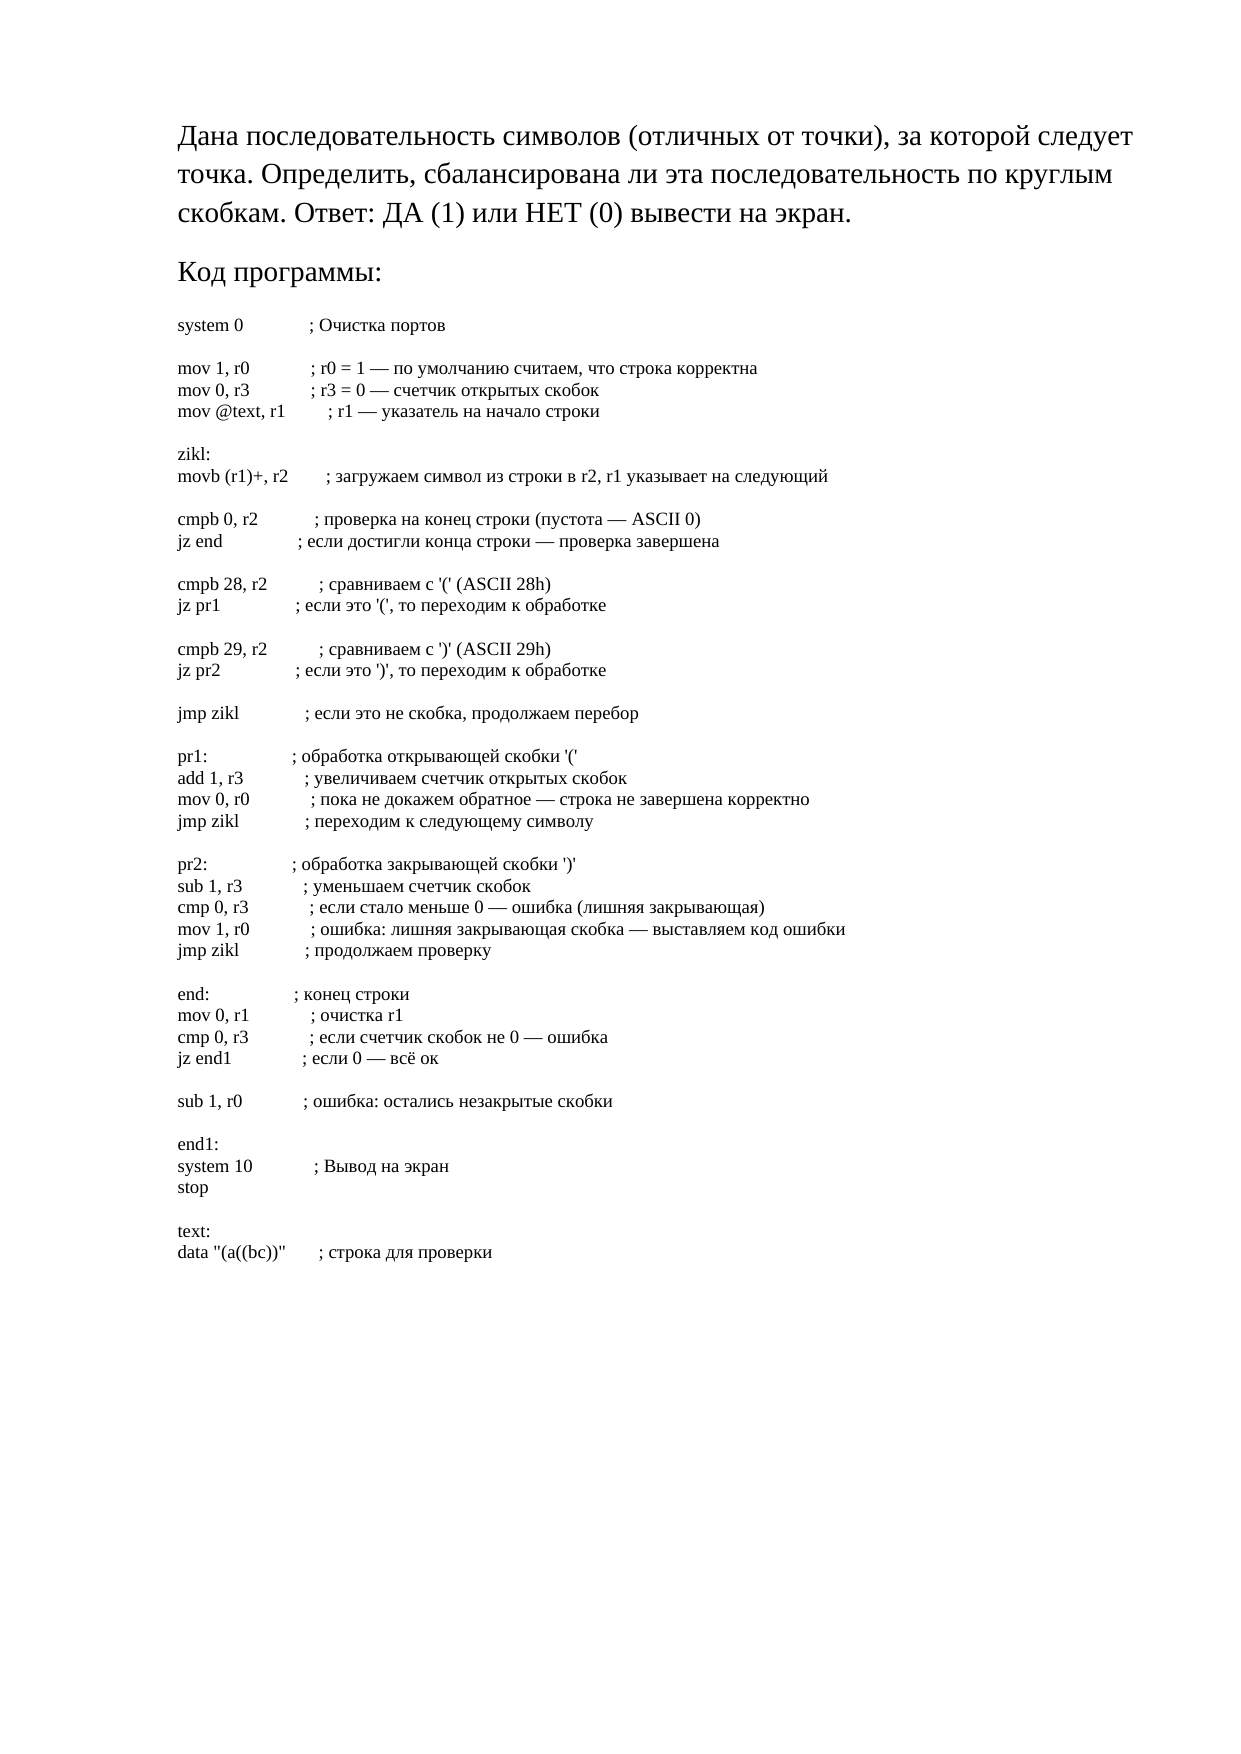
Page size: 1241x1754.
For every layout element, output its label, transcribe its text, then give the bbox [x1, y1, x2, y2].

text movb (r1)+, r2 ; загружаем символ из строки в r2, r1 указывает на следующий [177, 465, 1152, 486]
text data "(a((bc))" ; строка для проверки [177, 1241, 1152, 1263]
text system 0 ; Очистка портов [177, 314, 1152, 336]
text end: ; конец строки [177, 982, 1152, 1004]
text add 1, r3 ; увеличиваем счетчик открытых скобок [177, 767, 1152, 788]
text jmp zikl ; переходим к следующему символу [177, 810, 1152, 831]
text pr2: ; обработка закрывающей скобки ')' [177, 853, 1152, 874]
text stop [177, 1176, 1152, 1198]
text cmpb 29, r2 ; сравниваем с ')' (ASCII 29h) [177, 637, 1152, 659]
text cmpb 28, r2 ; сравниваем с '(' (ASCII 28h) [177, 573, 1152, 594]
text zikl: [177, 443, 1152, 465]
text jmp zikl ; продолжаем проверку [177, 939, 1152, 961]
text pr1: ; обработка открывающей скобки '(' [177, 745, 1152, 767]
text Код программы: [177, 254, 1152, 288]
text mov 0, r3 ; r3 = 0 — счетчик открытых скобок [177, 379, 1152, 400]
text sub 1, r3 ; уменьшаем счетчик скобок [177, 874, 1152, 896]
text mov 1, r0 ; r0 = 1 — по умолчанию считаем, что строка корректна [177, 357, 1152, 379]
text end1: [177, 1133, 1152, 1155]
text cmp 0, r3 ; если стало меньше 0 — ошибка (лишняя закрывающая) [177, 896, 1152, 918]
text cmpb 0, r2 ; проверка на конец строки (пустота — ASCII 0) [177, 508, 1152, 529]
text jmp zikl ; если это не скобка, продолжаем перебор [177, 702, 1152, 724]
text Дана последовательность символов (отличных от точки), за которой следует точка. Определить, сбалансирована ли эта последовательность по круглым скобкам. Ответ: ДА (1) или НЕТ (0) вывести на экран. [177, 118, 1152, 229]
text jz end1 ; если 0 — всё ок [177, 1047, 1152, 1069]
text text: [177, 1219, 1152, 1241]
text mov 0, r1 ; очистка r1 [177, 1004, 1152, 1026]
text mov @text, r1 ; r1 — указатель на начало строки [177, 400, 1152, 422]
text mov 1, r0 ; ошибка: лишняя закрывающая скобка — выставляем код ошибки [177, 918, 1152, 939]
text jz pr1 ; если это '(', то переходим к обработке [177, 594, 1152, 616]
text jz pr2 ; если это ')', то переходим к обработке [177, 659, 1152, 681]
text cmp 0, r3 ; если счетчик скобок не 0 — ошибка [177, 1026, 1152, 1047]
text sub 1, r0 ; ошибка: остались незакрытые скобки [177, 1090, 1152, 1112]
text jz end ; если достигли конца строки — проверка завершена [177, 529, 1152, 551]
text system 10 ; Вывод на экран [177, 1155, 1152, 1176]
text mov 0, r0 ; пока не докажем обратное — строка не завершена корректно [177, 788, 1152, 810]
